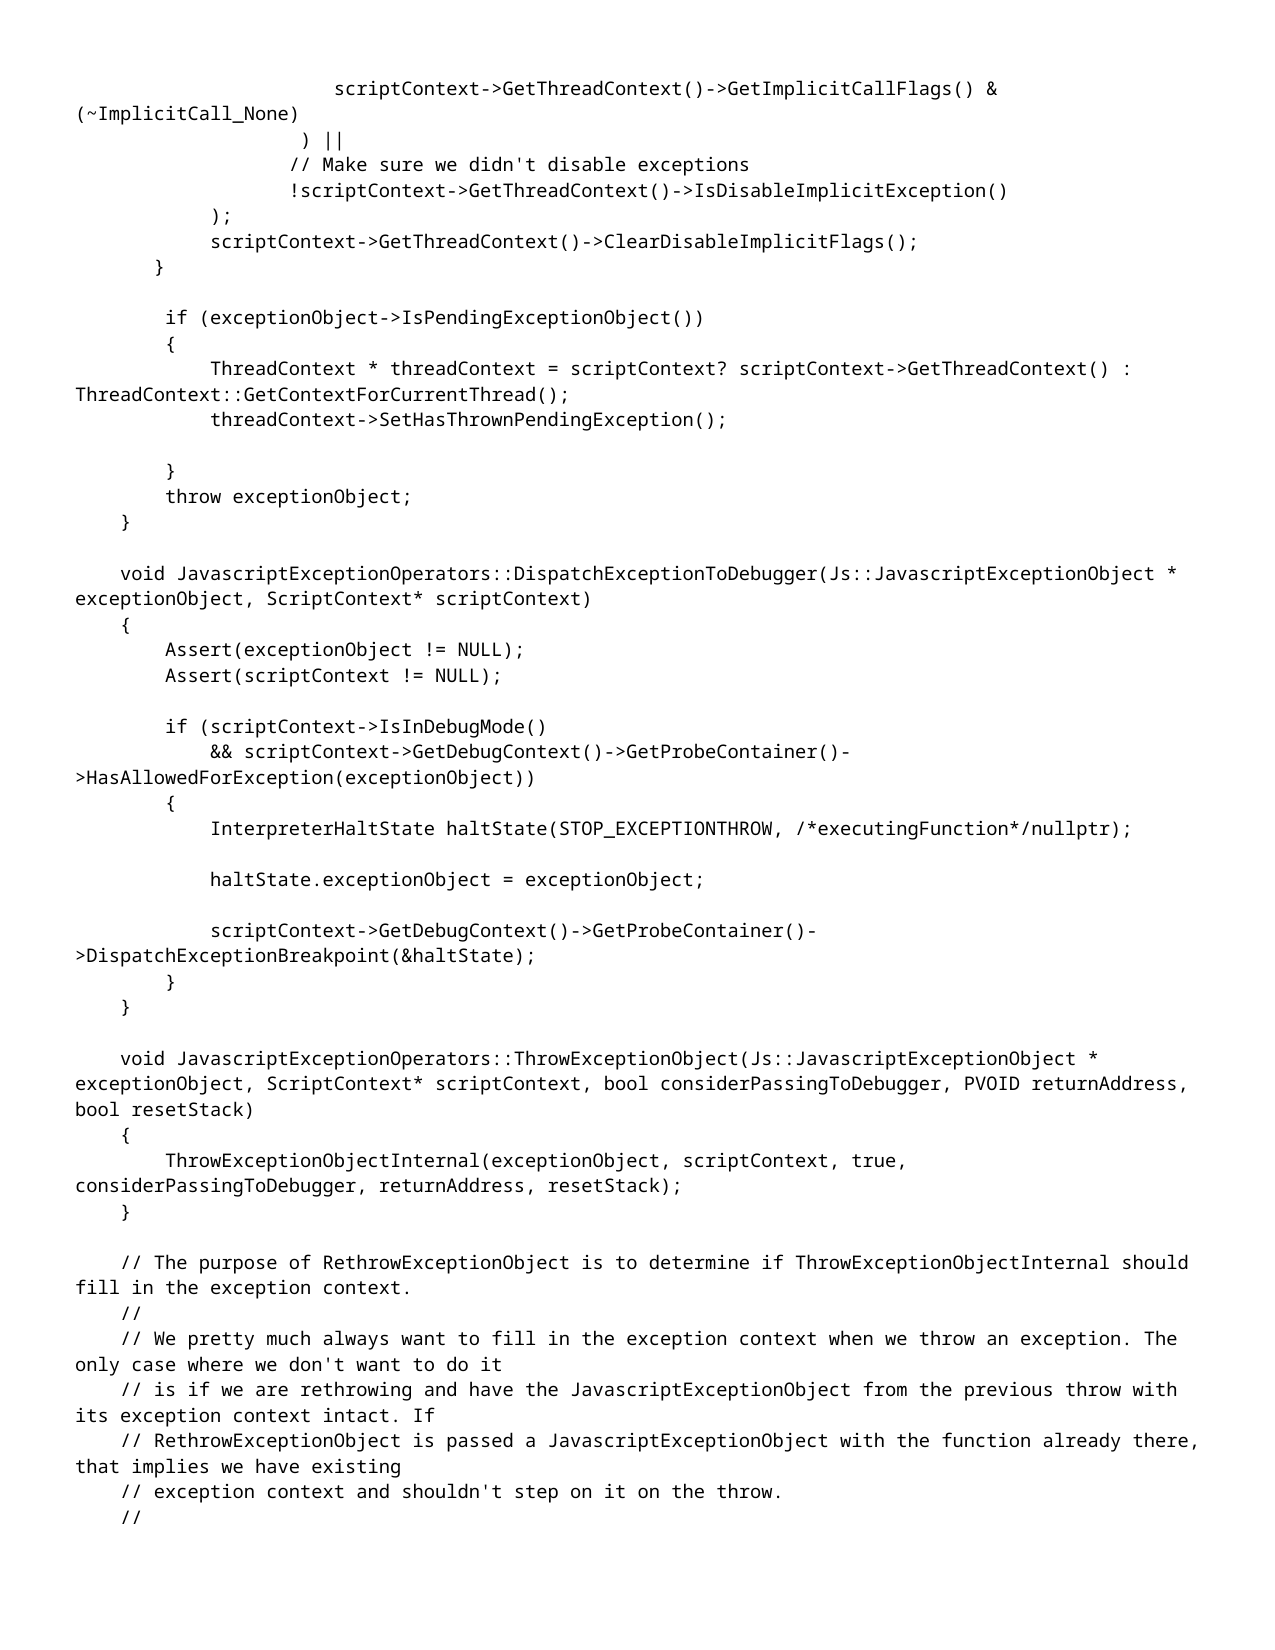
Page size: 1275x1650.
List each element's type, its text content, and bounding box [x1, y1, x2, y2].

text scriptContext->GetThreadContext()->GetImplicitCallFlags() & (~ImplicitCall_None) [75, 75, 1200, 126]
text if (exceptionObject->IsPendingExceptionObject()) [75, 305, 1200, 330]
text !scriptContext->GetThreadContext()->IsDisableImplicitException() [75, 177, 1200, 203]
text // RethrowExceptionObject is passed a JavascriptExceptionObject with the function already there, that implies we have existing [75, 1428, 1200, 1479]
text { [75, 789, 1200, 815]
text ThreadContext * threadContext = scriptContext? scriptContext->GetThreadContext() : ThreadContext::GetContextForCurrentThread(); [75, 356, 1200, 407]
text Assert(exceptionObject != NULL); [75, 636, 1200, 662]
text } [75, 509, 1200, 534]
text } [75, 458, 1200, 483]
text // Make sure we didn't disable exceptions [75, 152, 1200, 177]
text } [75, 968, 1200, 994]
text && scriptContext->GetDebugContext()->GetProbeContainer()->HasAllowedForException(exceptionObject)) [75, 738, 1200, 789]
text ThrowExceptionObjectInternal(exceptionObject, scriptContext, true, considerPassingToDebugger, returnAddress, resetStack); [75, 1147, 1200, 1198]
text } [75, 254, 1200, 279]
text throw exceptionObject; [75, 483, 1200, 509]
text if (scriptContext->IsInDebugMode() [75, 713, 1200, 738]
text ) || [75, 126, 1200, 152]
text threadContext->SetHasThrownPendingException(); [75, 407, 1200, 432]
text { [75, 330, 1200, 356]
text InterpreterHaltState haltState(STOP_EXCEPTIONTHROW, /*executingFunction*/nullptr); [75, 815, 1200, 841]
text { [75, 1121, 1200, 1147]
text Assert(scriptContext != NULL); [75, 662, 1200, 687]
text scriptContext->GetThreadContext()->ClearDisableImplicitFlags(); [75, 228, 1200, 254]
text } [75, 1198, 1200, 1223]
text // exception context and shouldn't step on it on the throw. [75, 1479, 1200, 1504]
text // [75, 1504, 1200, 1530]
text { [75, 611, 1200, 636]
text // [75, 1300, 1200, 1326]
text // We pretty much always want to fill in the exception context when we throw an exception. The only case where we don't want to do it [75, 1326, 1200, 1377]
text // The purpose of RethrowExceptionObject is to determine if ThrowExceptionObjectInternal should fill in the exception context. [75, 1249, 1200, 1300]
text } [75, 994, 1200, 1019]
text void JavascriptExceptionOperators::ThrowExceptionObject(Js::JavascriptExceptionObject * exceptionObject, ScriptContext* scriptContext, bool considerPassingToDebugger, PVOID returnAddress, bool resetStack) [75, 1045, 1200, 1121]
text haltState.exceptionObject = exceptionObject; [75, 866, 1200, 892]
text void JavascriptExceptionOperators::DispatchExceptionToDebugger(Js::JavascriptExceptionObject * exceptionObject, ScriptContext* scriptContext) [75, 560, 1200, 611]
text ); [75, 203, 1200, 228]
text // is if we are rethrowing and have the JavascriptExceptionObject from the previous throw with its exception context intact. If [75, 1377, 1200, 1428]
text scriptContext->GetDebugContext()->GetProbeContainer()->DispatchExceptionBreakpoint(&haltState); [75, 917, 1200, 968]
